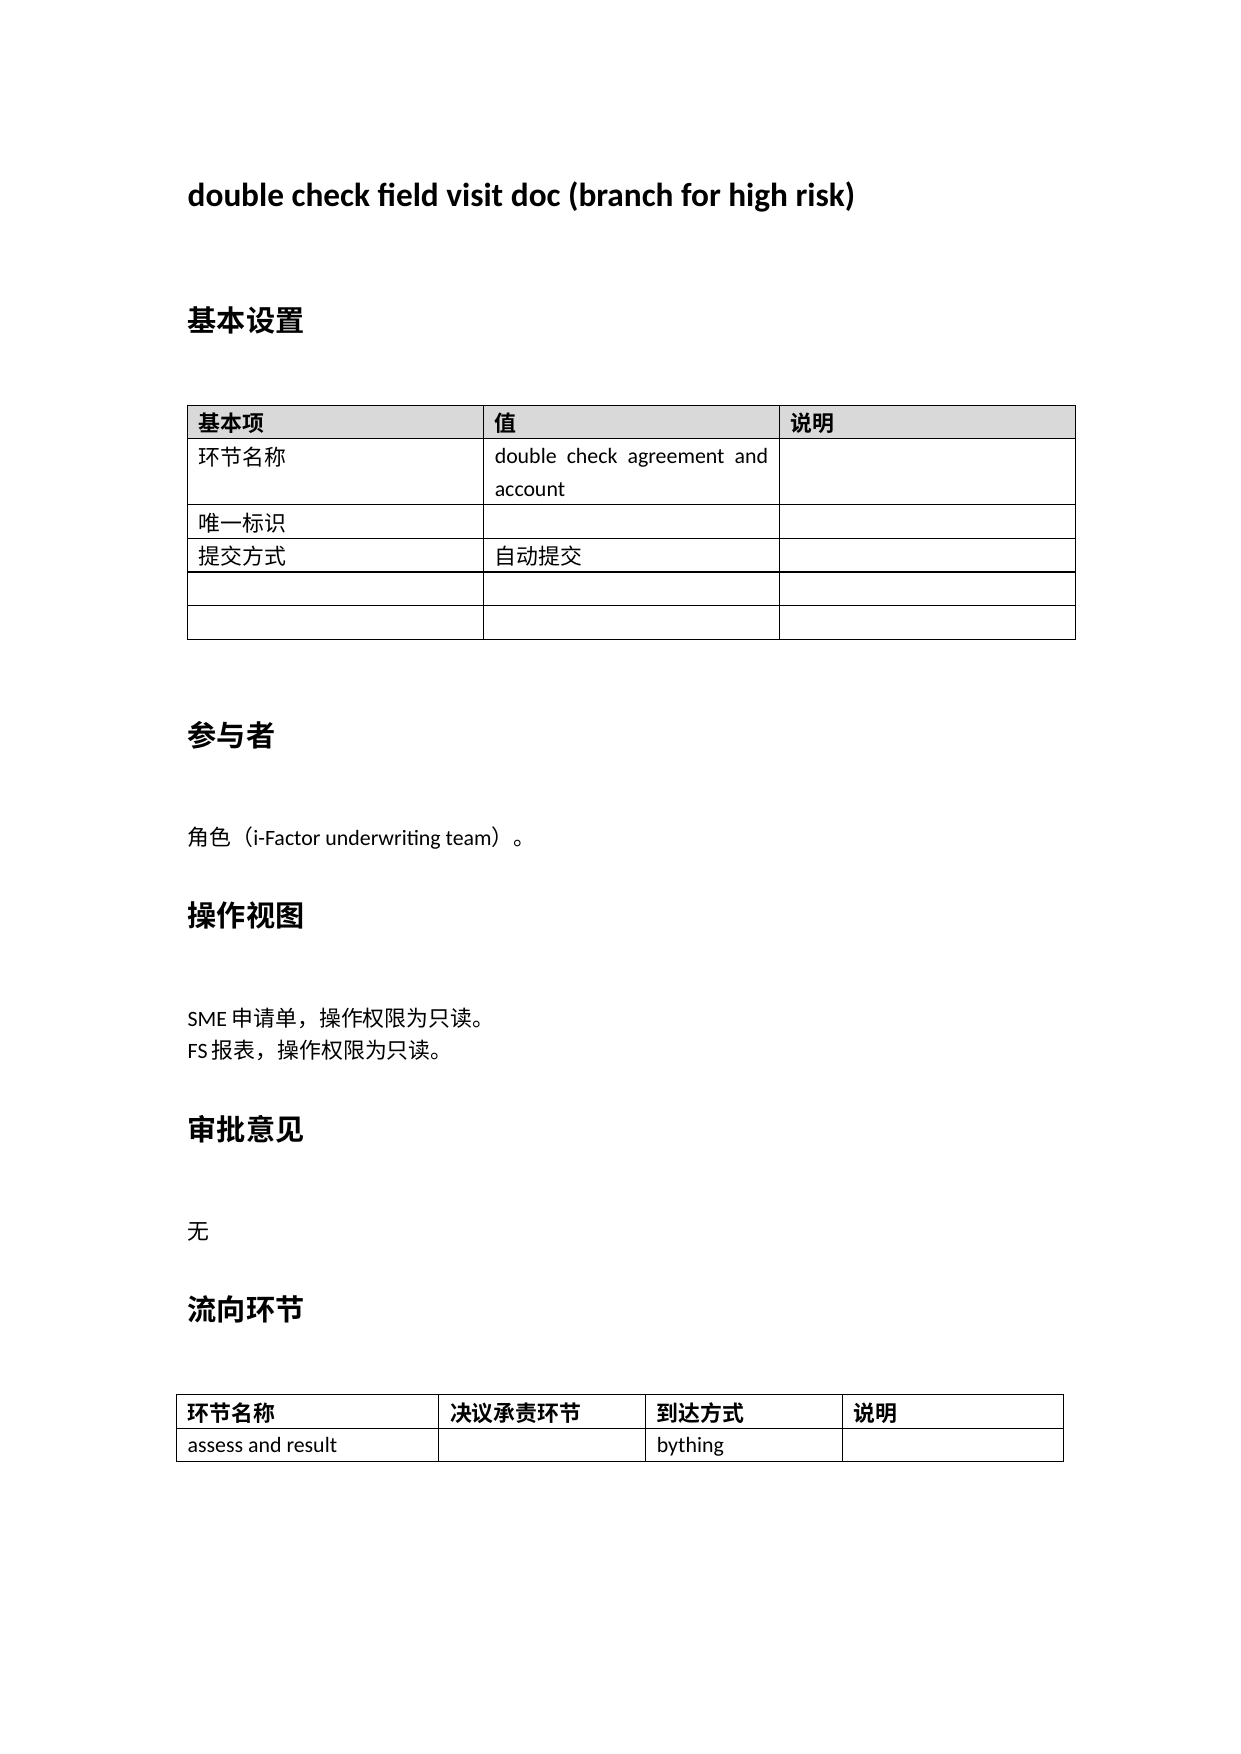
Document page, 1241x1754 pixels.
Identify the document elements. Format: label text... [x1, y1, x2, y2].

table_cell [780, 505, 1075, 538]
table_cell [188, 606, 483, 638]
text FS报表，操作权限为只读。 [187, 1033, 1053, 1066]
subtitle double check field visit doc (branch for high risk) [187, 162, 1053, 227]
table_cell double check agreement and account [484, 439, 779, 504]
table_cell [484, 606, 779, 638]
table_cell [484, 505, 779, 538]
subtitle 基本设置 [187, 286, 1053, 351]
table_cell [780, 573, 1075, 605]
subtitle 操作视图 [187, 882, 1053, 947]
subtitle 审批意见 [187, 1095, 1053, 1160]
text SME申请单，操作权限为只读。 [187, 1001, 1053, 1033]
text 角色（i-Factor underwriting team）。 [187, 820, 1053, 852]
subtitle 参与者 [187, 701, 1053, 766]
table_header 决议承责环节 [439, 1395, 645, 1428]
table_cell 唯一标识 [188, 505, 483, 538]
table_cell [843, 1429, 1063, 1461]
subtitle 流向环节 [187, 1275, 1053, 1340]
table_header 到达方式 [646, 1395, 842, 1428]
table_cell assess and result [177, 1429, 438, 1461]
table_cell bything [646, 1429, 842, 1461]
table_header 基本项 [188, 406, 483, 438]
table_header 环节名称 [177, 1395, 438, 1428]
text 无 [187, 1213, 1053, 1246]
table_cell [780, 539, 1075, 571]
table_header 说明 [843, 1395, 1063, 1428]
table_cell [188, 573, 483, 605]
table_cell [780, 439, 1075, 504]
table_cell [484, 573, 779, 605]
table_header 说明 [780, 406, 1075, 438]
table_cell 环节名称 [188, 439, 483, 504]
table_cell 提交方式 [188, 539, 483, 571]
table_cell [780, 606, 1075, 638]
table_header 值 [484, 406, 779, 438]
table_cell 自动提交 [484, 539, 779, 571]
table_cell [439, 1429, 645, 1461]
